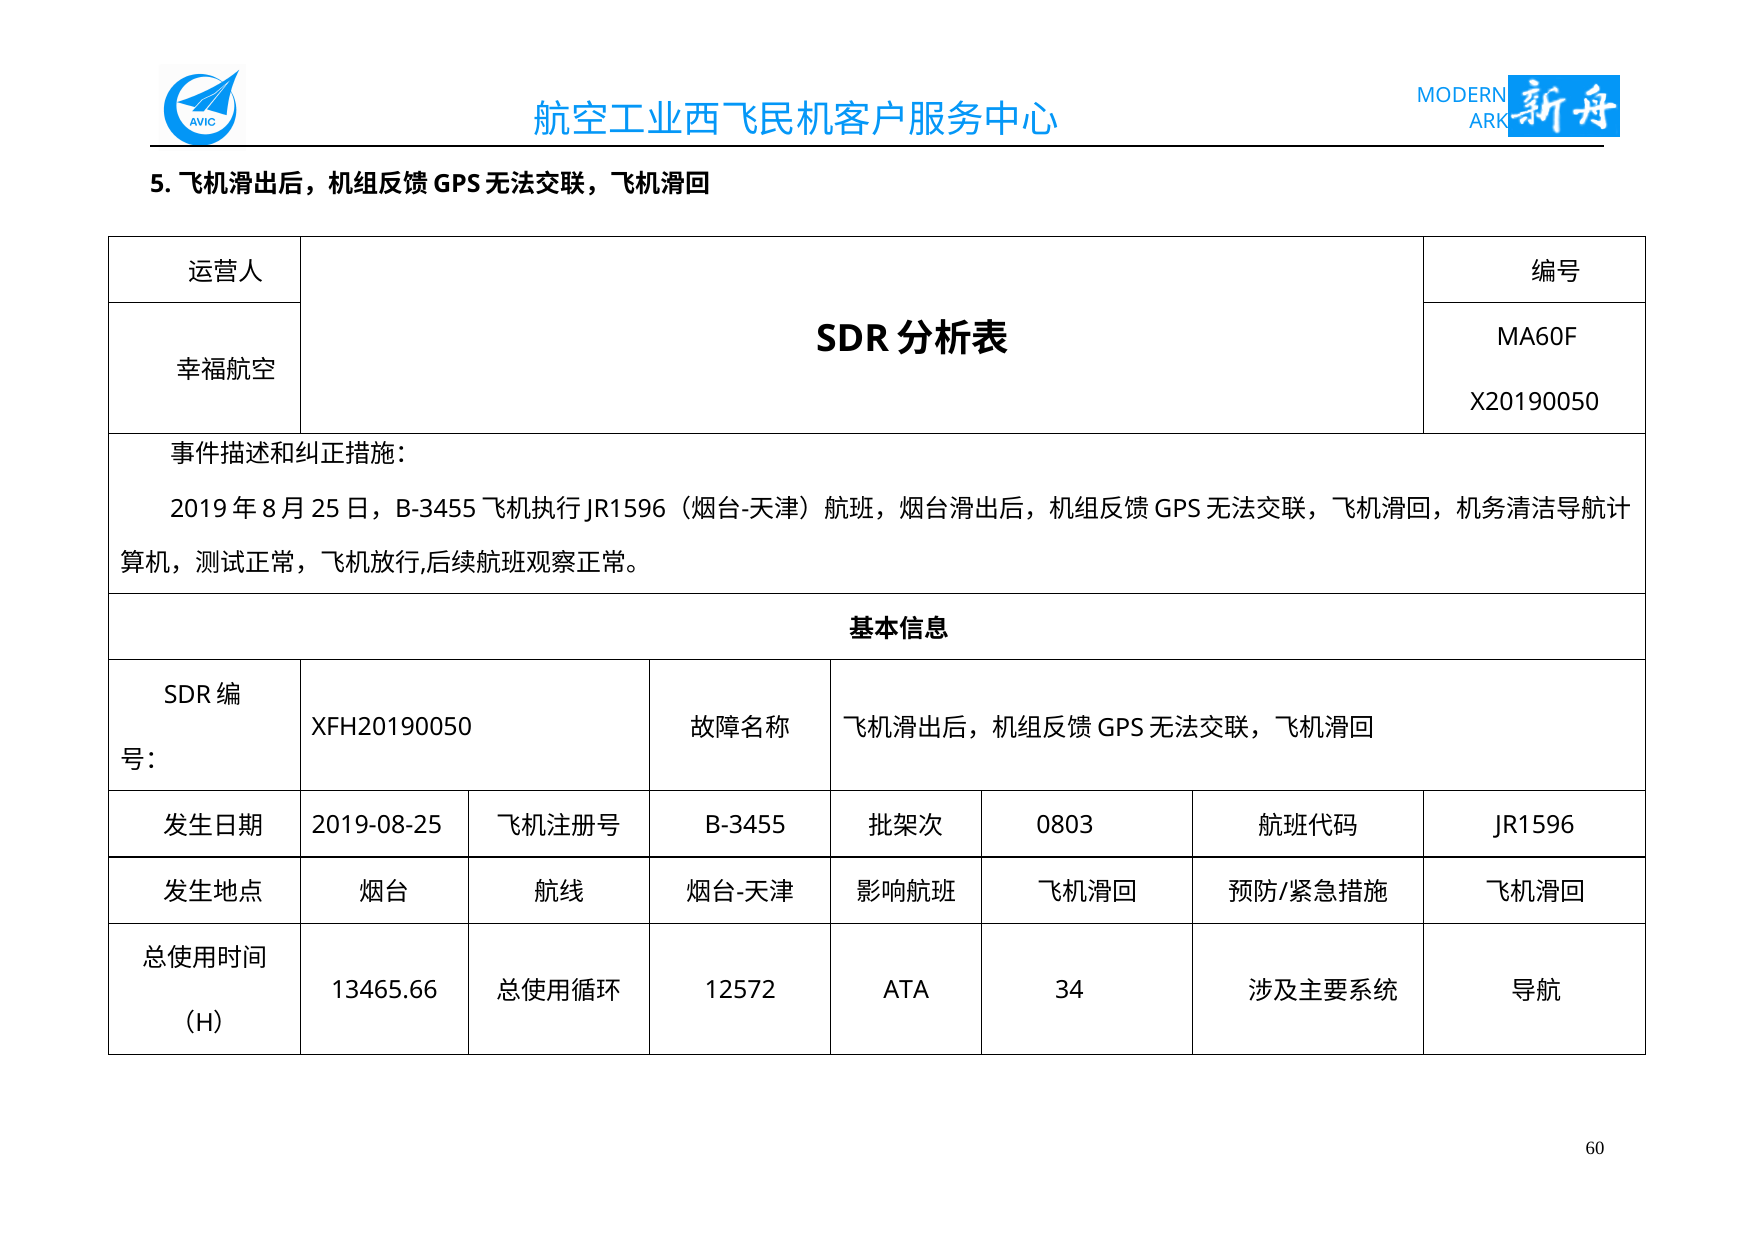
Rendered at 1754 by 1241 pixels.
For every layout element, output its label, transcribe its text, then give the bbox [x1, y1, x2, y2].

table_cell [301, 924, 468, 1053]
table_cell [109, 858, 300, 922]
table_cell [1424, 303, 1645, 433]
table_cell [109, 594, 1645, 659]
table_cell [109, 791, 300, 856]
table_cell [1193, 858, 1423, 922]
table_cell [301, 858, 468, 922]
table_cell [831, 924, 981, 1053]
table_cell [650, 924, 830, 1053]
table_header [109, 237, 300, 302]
text 5. 飞机滑出后，机组反馈GPS无法交联，飞机滑回 [150, 163, 1604, 199]
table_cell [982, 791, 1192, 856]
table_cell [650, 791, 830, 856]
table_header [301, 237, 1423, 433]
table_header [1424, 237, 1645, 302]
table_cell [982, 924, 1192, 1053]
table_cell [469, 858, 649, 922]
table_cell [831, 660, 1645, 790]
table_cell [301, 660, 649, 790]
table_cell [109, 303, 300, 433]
picture [158, 64, 247, 145]
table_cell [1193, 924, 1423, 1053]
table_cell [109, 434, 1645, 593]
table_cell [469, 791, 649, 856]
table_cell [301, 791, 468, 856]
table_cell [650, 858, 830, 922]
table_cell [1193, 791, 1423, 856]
picture [158, 147, 247, 151]
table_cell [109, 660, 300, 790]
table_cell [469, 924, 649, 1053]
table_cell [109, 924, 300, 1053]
picture [1508, 75, 1620, 137]
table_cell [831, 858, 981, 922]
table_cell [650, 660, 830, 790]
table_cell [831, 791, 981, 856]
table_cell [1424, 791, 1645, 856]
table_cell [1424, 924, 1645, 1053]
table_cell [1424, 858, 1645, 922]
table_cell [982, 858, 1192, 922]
